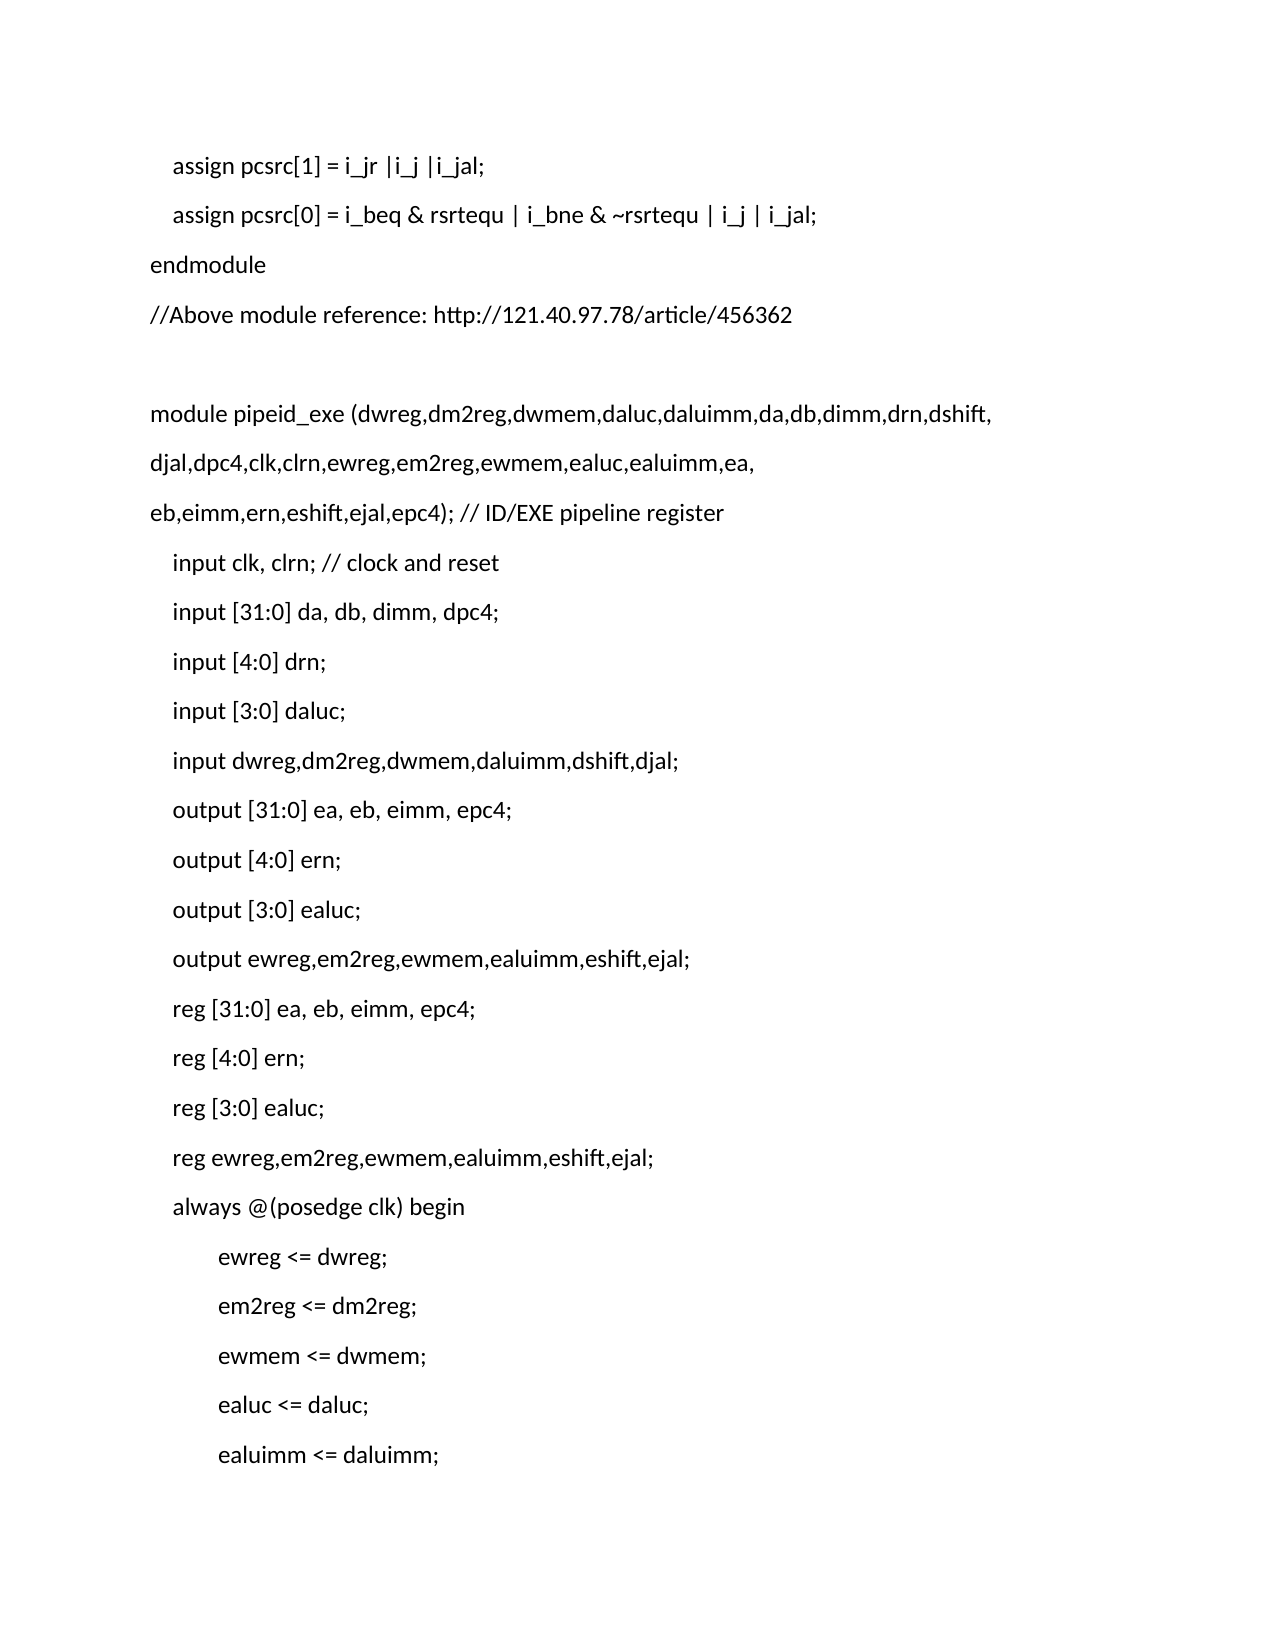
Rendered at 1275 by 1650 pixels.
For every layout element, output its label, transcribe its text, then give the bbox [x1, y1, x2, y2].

text output [4:0] ern; [150, 844, 1125, 875]
text //Above module reference: http://121.40.97.78/article/456362 [150, 299, 1125, 329]
text em2reg <= dm2reg; [150, 1290, 1125, 1321]
text input [4:0] drn; [150, 646, 1125, 676]
text input [31:0] da, db, dimm, dpc4; [150, 596, 1125, 627]
text ealuimm <= daluimm; [150, 1439, 1125, 1470]
text assign pcsrc[1] = i_jr |i_j |i_jal; [150, 150, 1125, 181]
text reg [3:0] ealuc; [150, 1092, 1125, 1123]
text reg [4:0] ern; [150, 1042, 1125, 1073]
text ealuc <= daluc; [150, 1389, 1125, 1420]
text reg [31:0] ea, eb, eimm, epc4; [150, 993, 1125, 1023]
text input dwreg,dm2reg,dwmem,daluimm,dshift,djal; [150, 745, 1125, 776]
text output [31:0] ea, eb, eimm, epc4; [150, 794, 1125, 825]
text ewreg <= dwreg; [150, 1241, 1125, 1271]
text assign pcsrc[0] = i_beq & rsrtequ | i_bne & ~rsrtequ | i_j | i_jal; [150, 199, 1125, 230]
text output ewreg,em2reg,ewmem,ealuimm,eshift,ejal; [150, 943, 1125, 974]
text ewmem <= dwmem; [150, 1340, 1125, 1371]
text module pipeid_exe (dwreg,dm2reg,dwmem,daluc,daluimm,da,db,dimm,drn,dshift, [150, 398, 1125, 428]
text eb,eimm,ern,eshift,ejal,epc4); // ID/EXE pipeline register [150, 497, 1125, 528]
text reg ewreg,em2reg,ewmem,ealuimm,eshift,ejal; [150, 1142, 1125, 1172]
text output [3:0] ealuc; [150, 894, 1125, 924]
text djal,dpc4,clk,clrn,ewreg,em2reg,ewmem,ealuc,ealuimm,ea, [150, 447, 1125, 478]
text endmodule [150, 249, 1125, 280]
text input clk, clrn; // clock and reset [150, 547, 1125, 577]
text input [3:0] daluc; [150, 695, 1125, 726]
text always @(posedge clk) begin [150, 1191, 1125, 1222]
